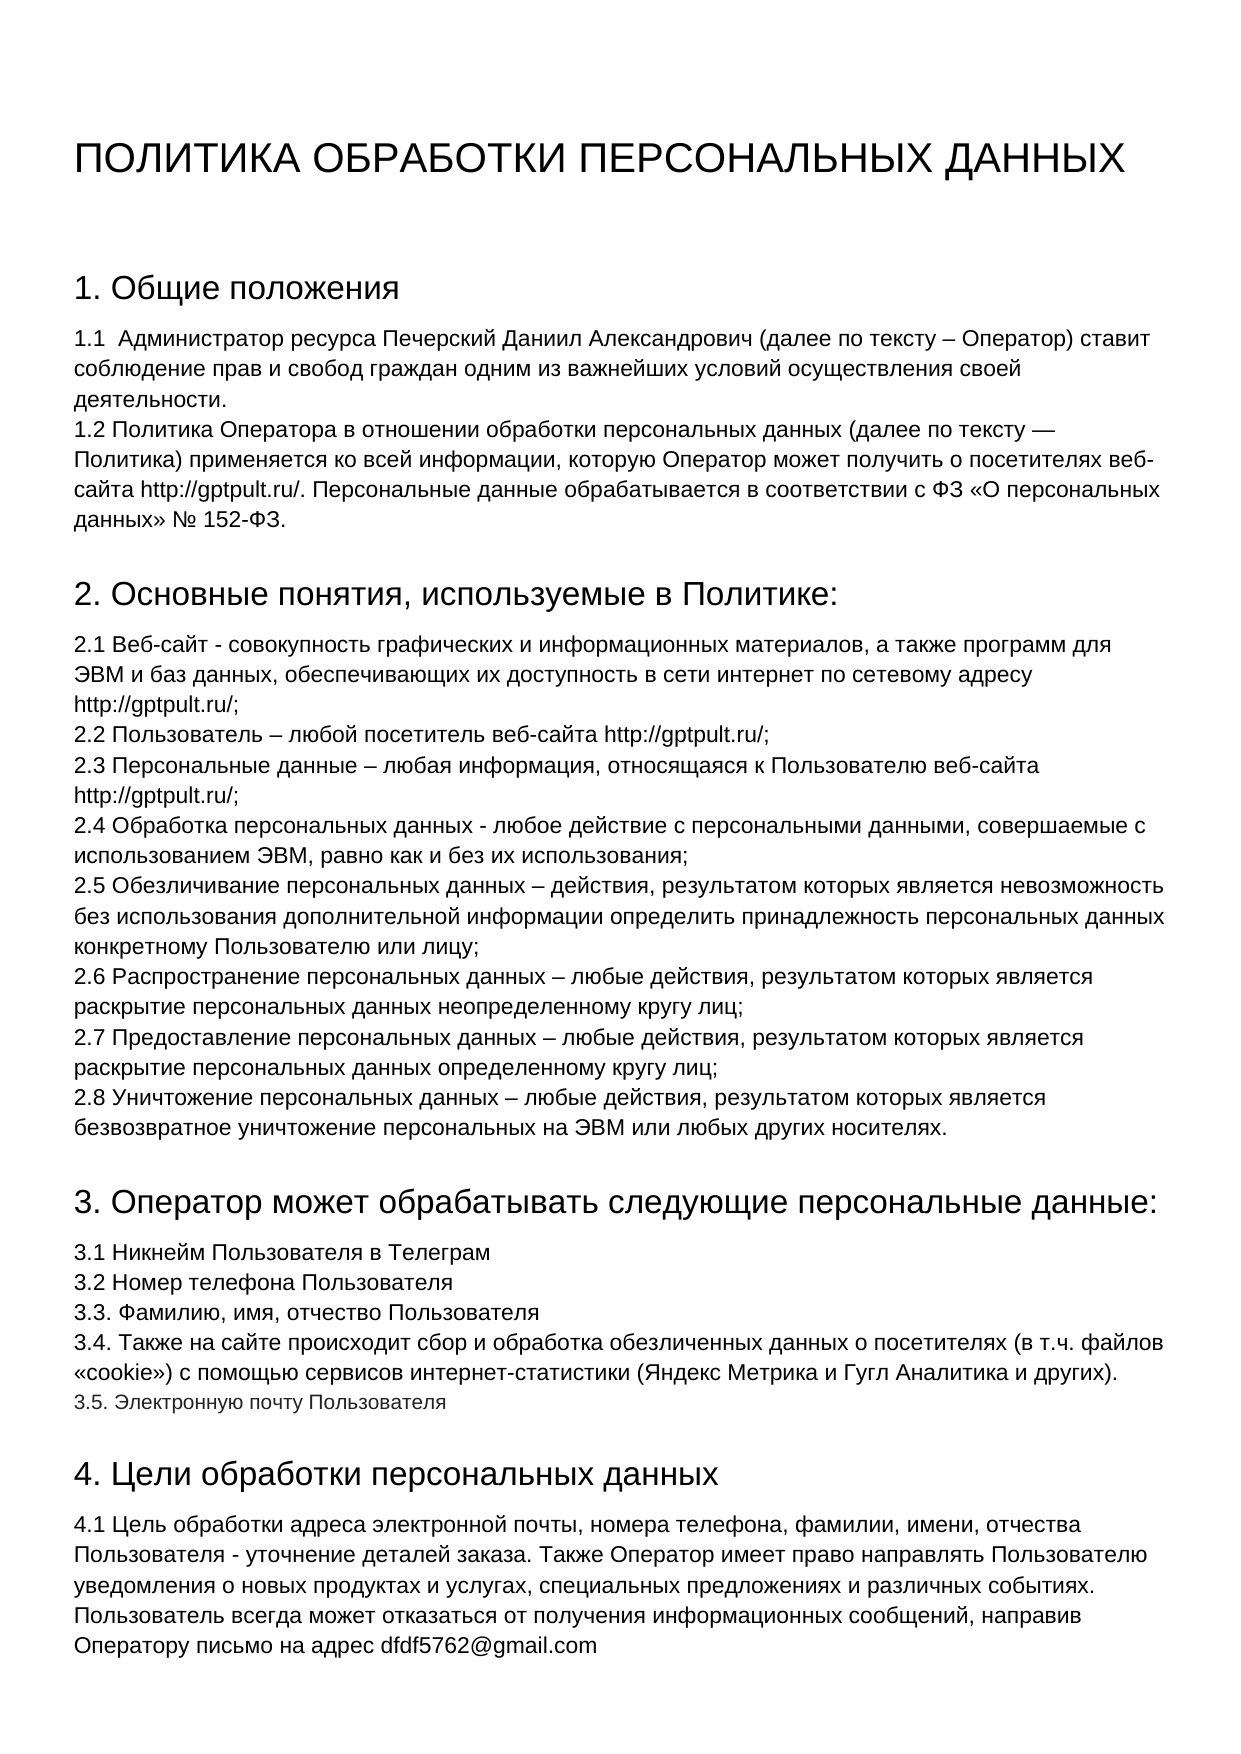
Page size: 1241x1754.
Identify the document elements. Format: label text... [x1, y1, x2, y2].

text 2.5 Обезличивание персональных данных – действия, результатом которых является невозможность без использования дополнительной информации определить принадлежность персональных данных конкретному Пользователю или лицу; [73, 872, 1166, 959]
text 3.5. Электронную почту Пользователя [73, 1389, 1166, 1413]
text 2.4 Обработка персональных данных - любое действие с персональными данными, совершаемые с использованием ЭВМ, равно как и без их использования; [73, 812, 1166, 868]
subtitle 1. Общие положения [73, 268, 1166, 307]
subtitle 3. Оператор может обрабатывать следующие персональные данные: [73, 1182, 1166, 1220]
text 3.3. Фамилию, имя, отчество Пользователя [73, 1299, 1166, 1325]
text 1.1 Администратор ресурса Печерский Даниил Александрович (далее по тексту – Оператор) ставит соблюдение прав и свобод граждан одним из важнейших условий осуществления своей деятельности. [73, 325, 1166, 412]
text 2.3 Персональные данные – любая информация, относящаяся к Пользователю веб-сайта http://gptpult.ru/; [73, 752, 1166, 808]
text 3.2 Номер телефона Пользователя [73, 1269, 1166, 1295]
text 2.7 Предоставление персональных данных – любые действия, результатом которых является раскрытие персональных данных определенному кругу лиц; [73, 1023, 1166, 1080]
text 2.8 Уничтожение персональных данных – любые действия, результатом которых является безвозвратное уничтожение персональных на ЭВМ или любых других носителях. [73, 1084, 1166, 1140]
text 3.1 Никнейм Пользователя в Телеграм [73, 1238, 1166, 1265]
text 3.4. Также на сайте происходит сбор и обработка обезличенных данных о посетителях (в т.ч. файлов «cookie») с помощью сервисов интернет-статистики (Яндекс Метрика и Гугл Аналитика и других). [73, 1329, 1166, 1386]
text 2.1 Веб-сайт - совокупность графических и информационных материалов, а также программ для ЭВМ и баз данных, обеспечивающих их доступность в сети интернет по сетевому адресу http://gptpult.ru/; [73, 631, 1166, 717]
subtitle 2. Основные понятия, используемые в Политике: [73, 574, 1166, 612]
text 2.6 Распространение персональных данных – любые действия, результатом которых является раскрытие персональных данных неопределенному кругу лиц; [73, 963, 1166, 1019]
subtitle 4. Цели обработки персональных данных [73, 1454, 1166, 1493]
subtitle ПОЛИТИКА ОБРАБОТКИ ПЕРСОНАЛЬНЫХ ДАННЫХ [73, 133, 1166, 181]
text 4.1 Цель обработки адреса электронной почты, номера телефона, фамилии, имени, отчества Пользователя - уточнение деталей заказа. Также Оператор имеет право направлять Пользователю уведомления о новых продуктах и услугах, специальных предложениях и различных событиях. Пользователь всегда может отказаться от получения информационных сообщений, направив Оператору письмо на адрес dfdf5762@gmail.com [73, 1511, 1166, 1658]
text 1.2 Политика Оператора в отношении обработки персональных данных (далее по тексту — Политика) применяется ко всей информации, которую Оператор может получить о посетителях веб-сайта http://gptpult.ru/. Персональные данные обрабатывается в соответствии с ФЗ «О персональных данных» № 152-ФЗ. [73, 416, 1166, 533]
text 2.2 Пользователь – любой посетитель веб-сайта http://gptpult.ru/; [73, 721, 1166, 748]
